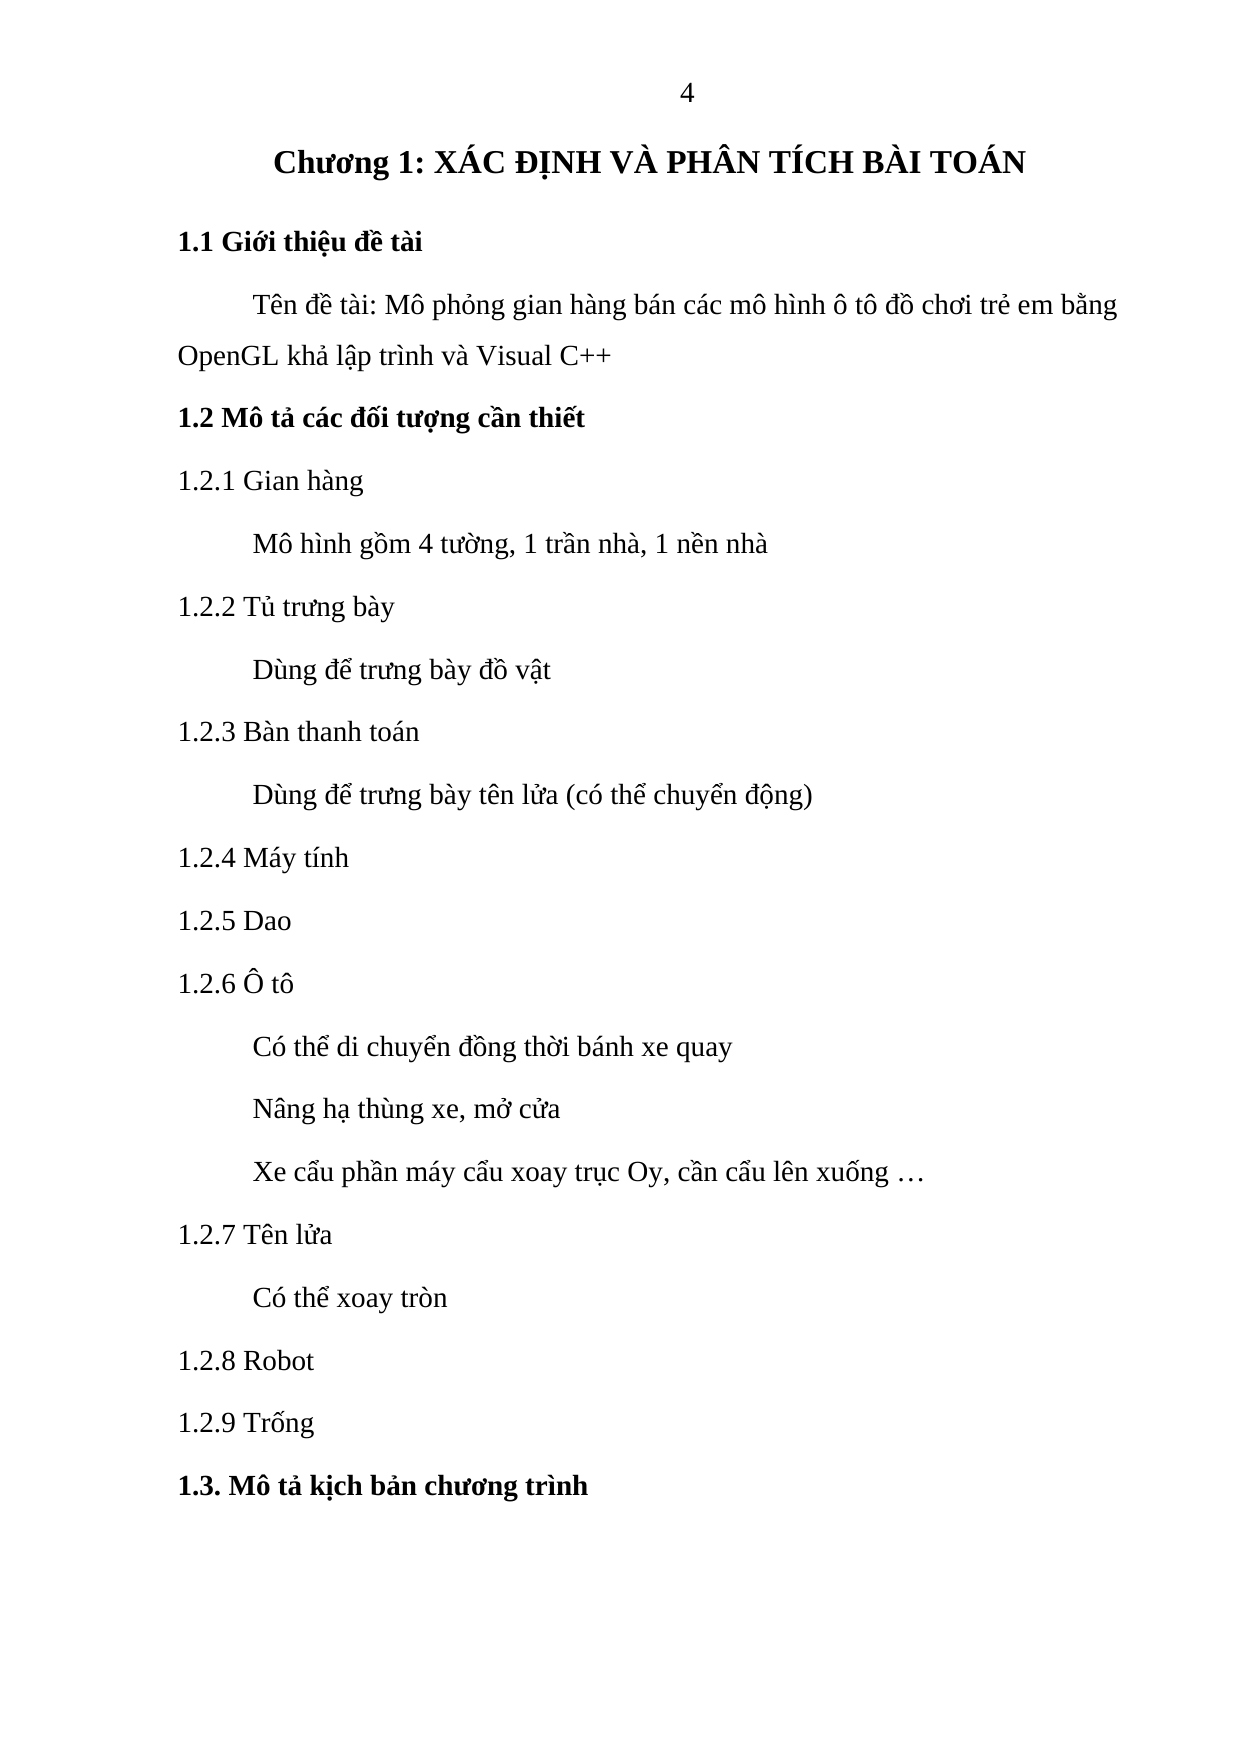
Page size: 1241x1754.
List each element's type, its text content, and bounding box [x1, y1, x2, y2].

subtitle 1.1 Giới thiệu đề tài [177, 224, 1122, 258]
text Tên đề tài: Mô phỏng gian hàng bán các mô hình ô tô đồ chơi trẻ em bằng OpenGL khả lập trình và Visual C++ [177, 287, 1122, 371]
text Có thể xoay tròn [177, 1280, 1122, 1313]
subtitle 1.3. Mô tả kịch bản chương trình [177, 1468, 1122, 1502]
subtitle XÁC ĐỊNH VÀ PHÂN TÍCH BÀI TOÁN [177, 142, 1122, 180]
subtitle 1.2.5 Dao [177, 903, 1122, 937]
subtitle 1.2.4 Máy tính [177, 840, 1122, 874]
text Dùng để trưng bày đồ vật [177, 652, 1122, 685]
subtitle 1.2.1 Gian hàng [177, 463, 1122, 497]
text Có thể di chuyển đồng thời bánh xe quay [177, 1029, 1122, 1062]
text Mô hình gồm 4 tường, 1 trần nhà, 1 nền nhà [177, 526, 1122, 560]
text Dùng để trưng bày tên lửa (có thể chuyển động) [177, 777, 1122, 811]
subtitle 1.2.3 Bàn thanh toán [177, 714, 1122, 748]
subtitle 1.2.9 Trống [177, 1406, 1122, 1439]
subtitle 1.2 Mô tả các đối tượng cần thiết [177, 401, 1122, 434]
subtitle 1.2.7 Tên lửa [177, 1217, 1122, 1251]
text Nâng hạ thùng xe, mở cửa [177, 1091, 1122, 1125]
subtitle 1.2.6 Ô tô [177, 966, 1122, 999]
subtitle 1.2.8 Robot [177, 1343, 1122, 1376]
text Xe cẩu phần máy cẩu xoay trục Oy, cần cẩu lên xuống … [177, 1154, 1122, 1188]
subtitle 1.2.2 Tủ trưng bày [177, 589, 1122, 622]
